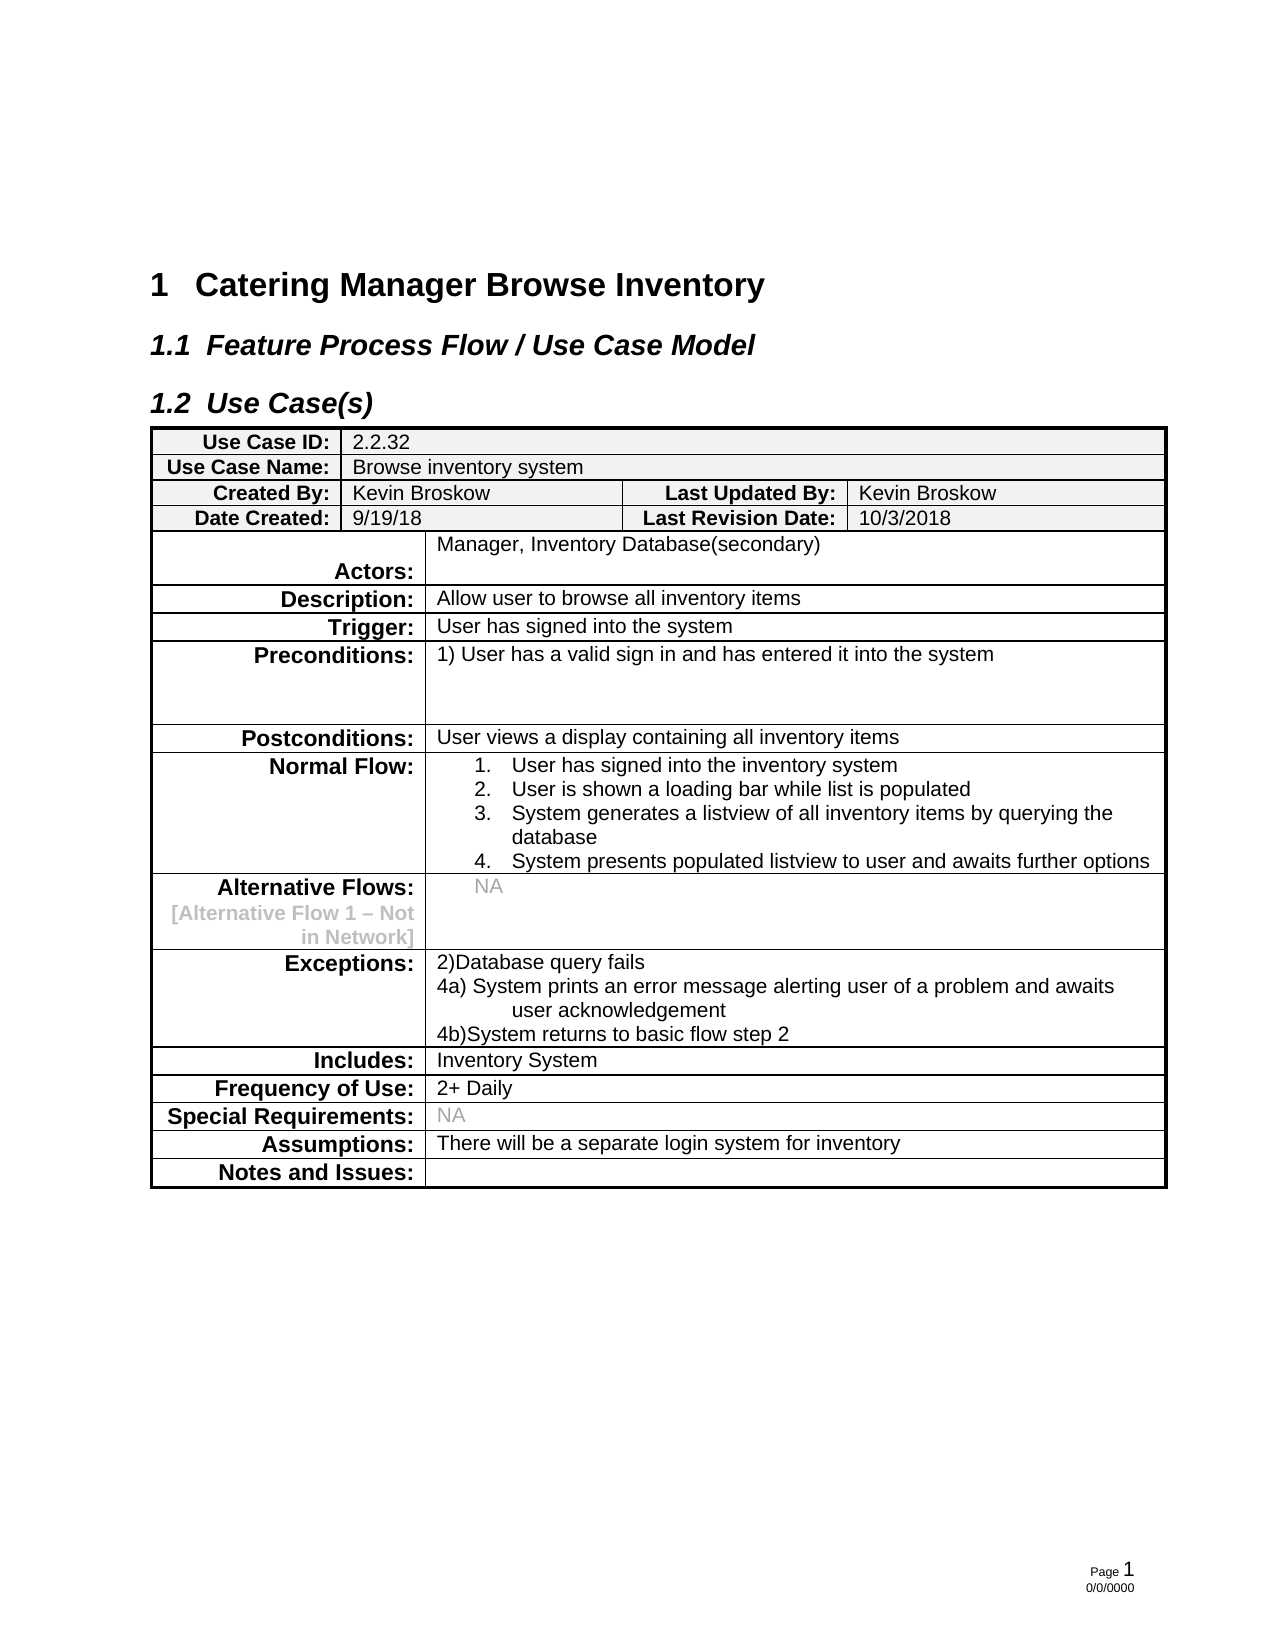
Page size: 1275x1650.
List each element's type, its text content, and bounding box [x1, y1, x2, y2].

table_cell Trigger: [153, 614, 425, 640]
table_cell Use Case Name: [153, 455, 340, 479]
table_cell Includes: [153, 1048, 425, 1074]
table_cell User has signed into the system [426, 614, 1164, 640]
table_cell NA [426, 874, 1164, 948]
table_cell User views a display containing all inventory items [426, 725, 1164, 751]
subtitle Feature Process Flow / Use Case Model [150, 328, 1134, 362]
table_cell There will be a separate login system for inventory [426, 1131, 1164, 1158]
table_cell Actors: [153, 532, 425, 584]
table_cell Notes and Issues: [153, 1159, 425, 1186]
table_cell Special Requirements: [153, 1103, 425, 1130]
table_cell Last Revision Date: [623, 506, 847, 530]
table_cell Postconditions: [153, 725, 425, 751]
table_cell 10/3/2018 [848, 506, 1164, 530]
table_cell Manager, Inventory Database(secondary) [426, 532, 1164, 584]
table_cell Kevin Broskow [342, 481, 622, 504]
table_cell 9/19/18 [342, 506, 622, 530]
subtitle Use Case(s) [150, 387, 1134, 420]
table_cell Alternative Flows: [Alternative Flow 1 – Not in Network] [153, 874, 425, 948]
table_header Use Case ID: [153, 430, 340, 453]
table_cell Created By: [153, 481, 340, 504]
table_cell [426, 1159, 1164, 1186]
table_cell 2+ Daily [426, 1076, 1164, 1102]
subtitle Catering Manager Browse Inventory [150, 264, 1134, 303]
table_cell Normal Flow: [153, 753, 425, 873]
table_cell Frequency of Use: [153, 1076, 425, 1102]
table_cell Browse inventory system [342, 455, 1164, 479]
table_cell Kevin Broskow [848, 481, 1164, 504]
table_cell User has signed into the inventory system User is shown a loading bar while list is populated System generates a listview of all inventory items by querying the database System presents populated listview to user and awaits further options [426, 753, 1164, 873]
table_cell Last Updated By: [623, 481, 847, 504]
table_cell Preconditions: [153, 642, 425, 723]
table_cell 2)Database query fails 4a) System prints an error message alerting user of a problem and awaits user acknowledgement 4b)System returns to basic flow step 2 [426, 950, 1164, 1046]
table_cell Description: [153, 586, 425, 612]
table_cell Assumptions: [153, 1131, 425, 1158]
table_cell Allow user to browse all inventory items [426, 586, 1164, 612]
table_header 2.2.32 [342, 430, 1164, 453]
table_cell 1) User has a valid sign in and has entered it into the system [426, 642, 1164, 723]
table_cell Inventory System [426, 1048, 1164, 1074]
table_cell Exceptions: [153, 950, 425, 1046]
table_cell NA [426, 1103, 1164, 1130]
table_cell Date Created: [153, 506, 340, 530]
